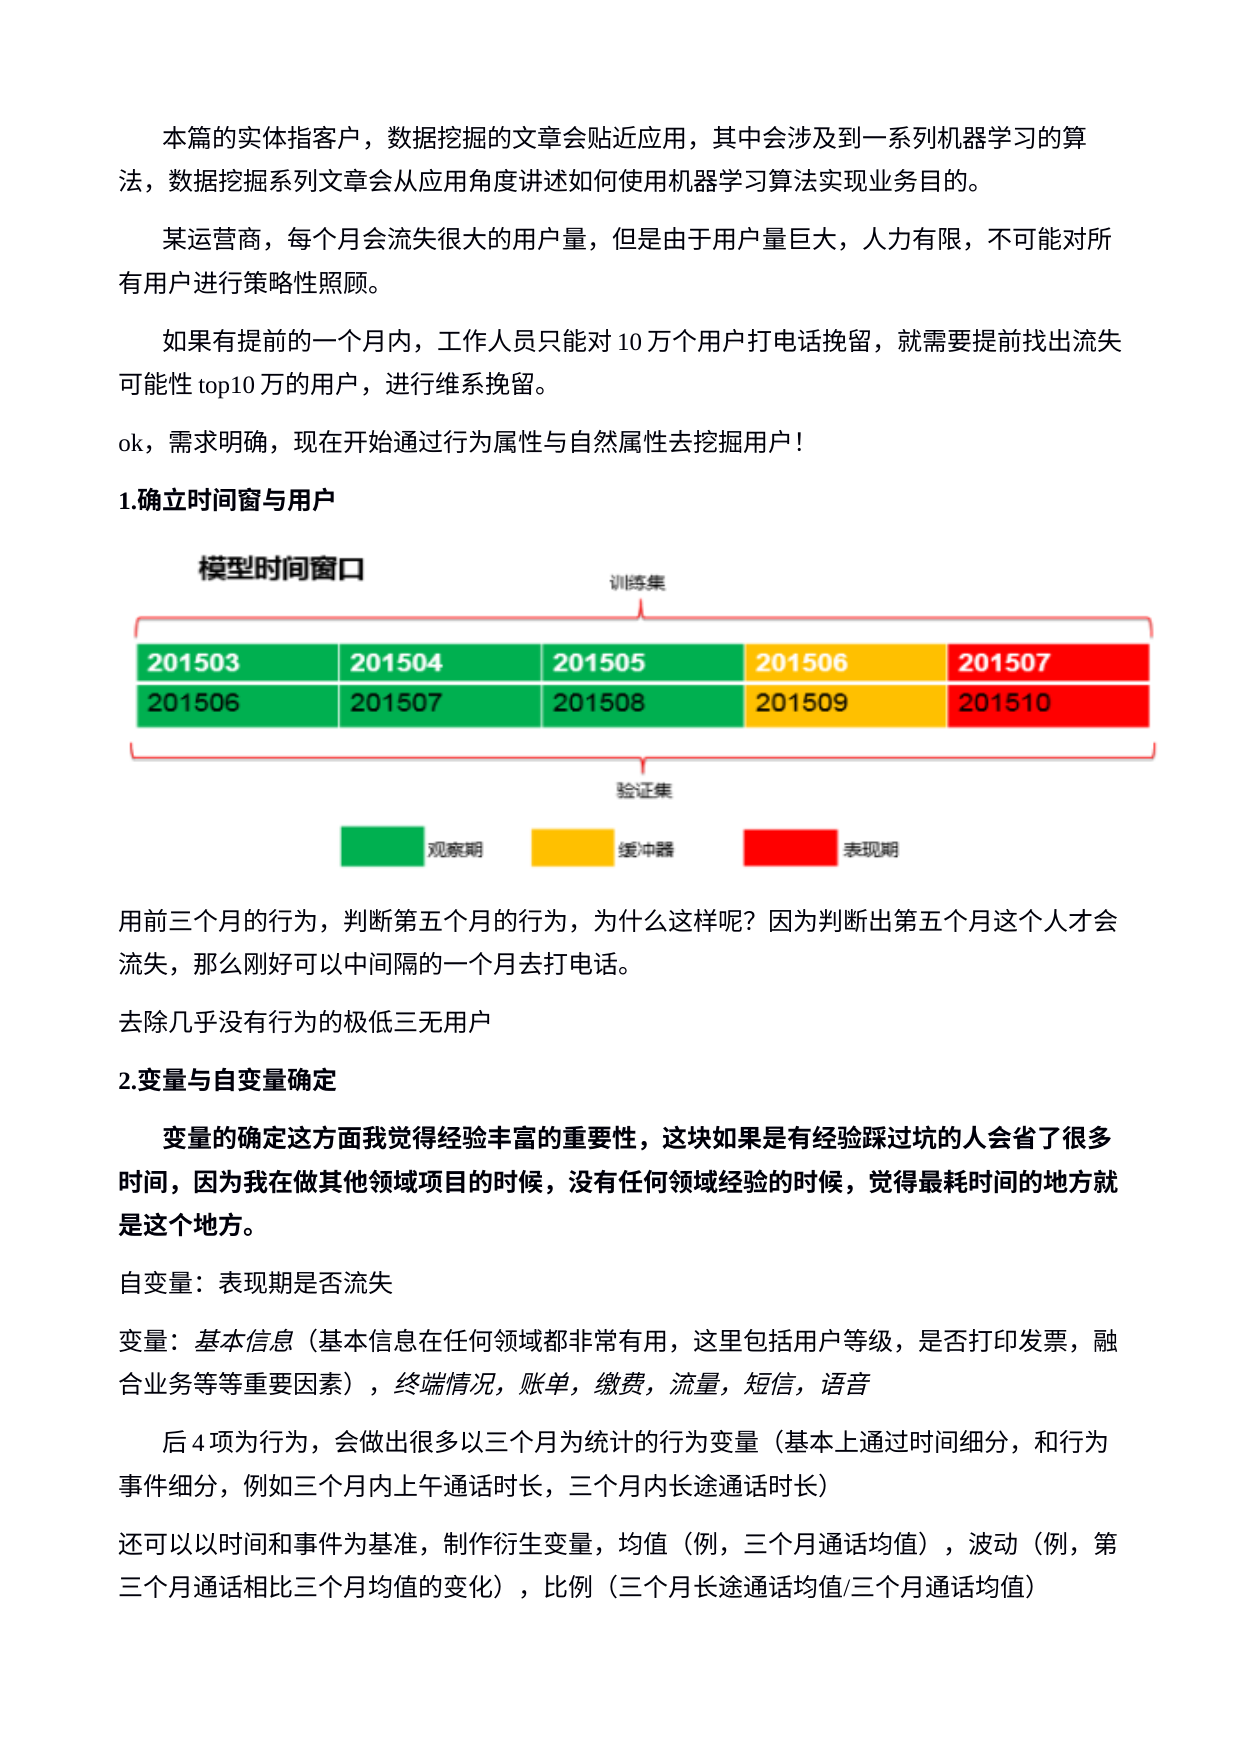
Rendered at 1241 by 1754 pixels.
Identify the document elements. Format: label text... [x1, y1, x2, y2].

text 自变量：表现期是否流失 [118, 1263, 1122, 1300]
text 本篇的实体指客户，数据挖掘的文章会贴近应用，其中会涉及到一系列机器学习的算法，数据挖掘系列文章会从应用角度讲述如何使用机器学习算法实现业务目的。 [118, 118, 1122, 198]
picture [118, 538, 1184, 881]
text 后4项为行为，会做出很多以三个月为统计的行为变量（基本上通过时间细分，和行为事件细分，例如三个月内上午通话时长，三个月内长途通话时长） [118, 1423, 1122, 1503]
text 某运营商，每个月会流失很大的用户量，但是由于用户量巨大，人力有限，不可能对所有用户进行策略性照顾。 [118, 219, 1122, 299]
text 1.确立时间窗与用户 [118, 481, 1122, 517]
text 还可以以时间和事件为基准，制作衍生变量，均值（例，三个月通话均值），波动（例，第三个月通话相比三个月均值的变化），比例（三个月长途通话均值/三个月通话均值） [118, 1524, 1122, 1604]
text ok，需求明确，现在开始通过行为属性与自然属性去挖掘用户！ [118, 422, 1122, 459]
text 变量：基本信息（基本信息在任何领域都非常有用，这里包括用户等级，是否打印发票，融合业务等等重要因素），终端情况，账单，缴费，流量，短信，语音 [118, 1321, 1122, 1401]
text 去除几乎没有行为的极低三无用户 [118, 1002, 1122, 1039]
text 用前三个月的行为，判断第五个月的行为，为什么这样呢？因为判断出第五个月这个人才会流失，那么刚好可以中间隔的一个月去打电话。 [118, 901, 1122, 981]
text 变量的确定这方面我觉得经验丰富的重要性，这块如果是有经验踩过坑的人会省了很多时间，因为我在做其他领域项目的时候，没有任何领域经验的时候，觉得最耗时间的地方就是这个地方。 [118, 1118, 1122, 1242]
text 如果有提前的一个月内，工作人员只能对10万个用户打电话挽留，就需要提前找出流失可能性top10万的用户，进行维系挽留。 [118, 321, 1122, 401]
text 2.变量与自变量确定 [118, 1061, 1122, 1097]
